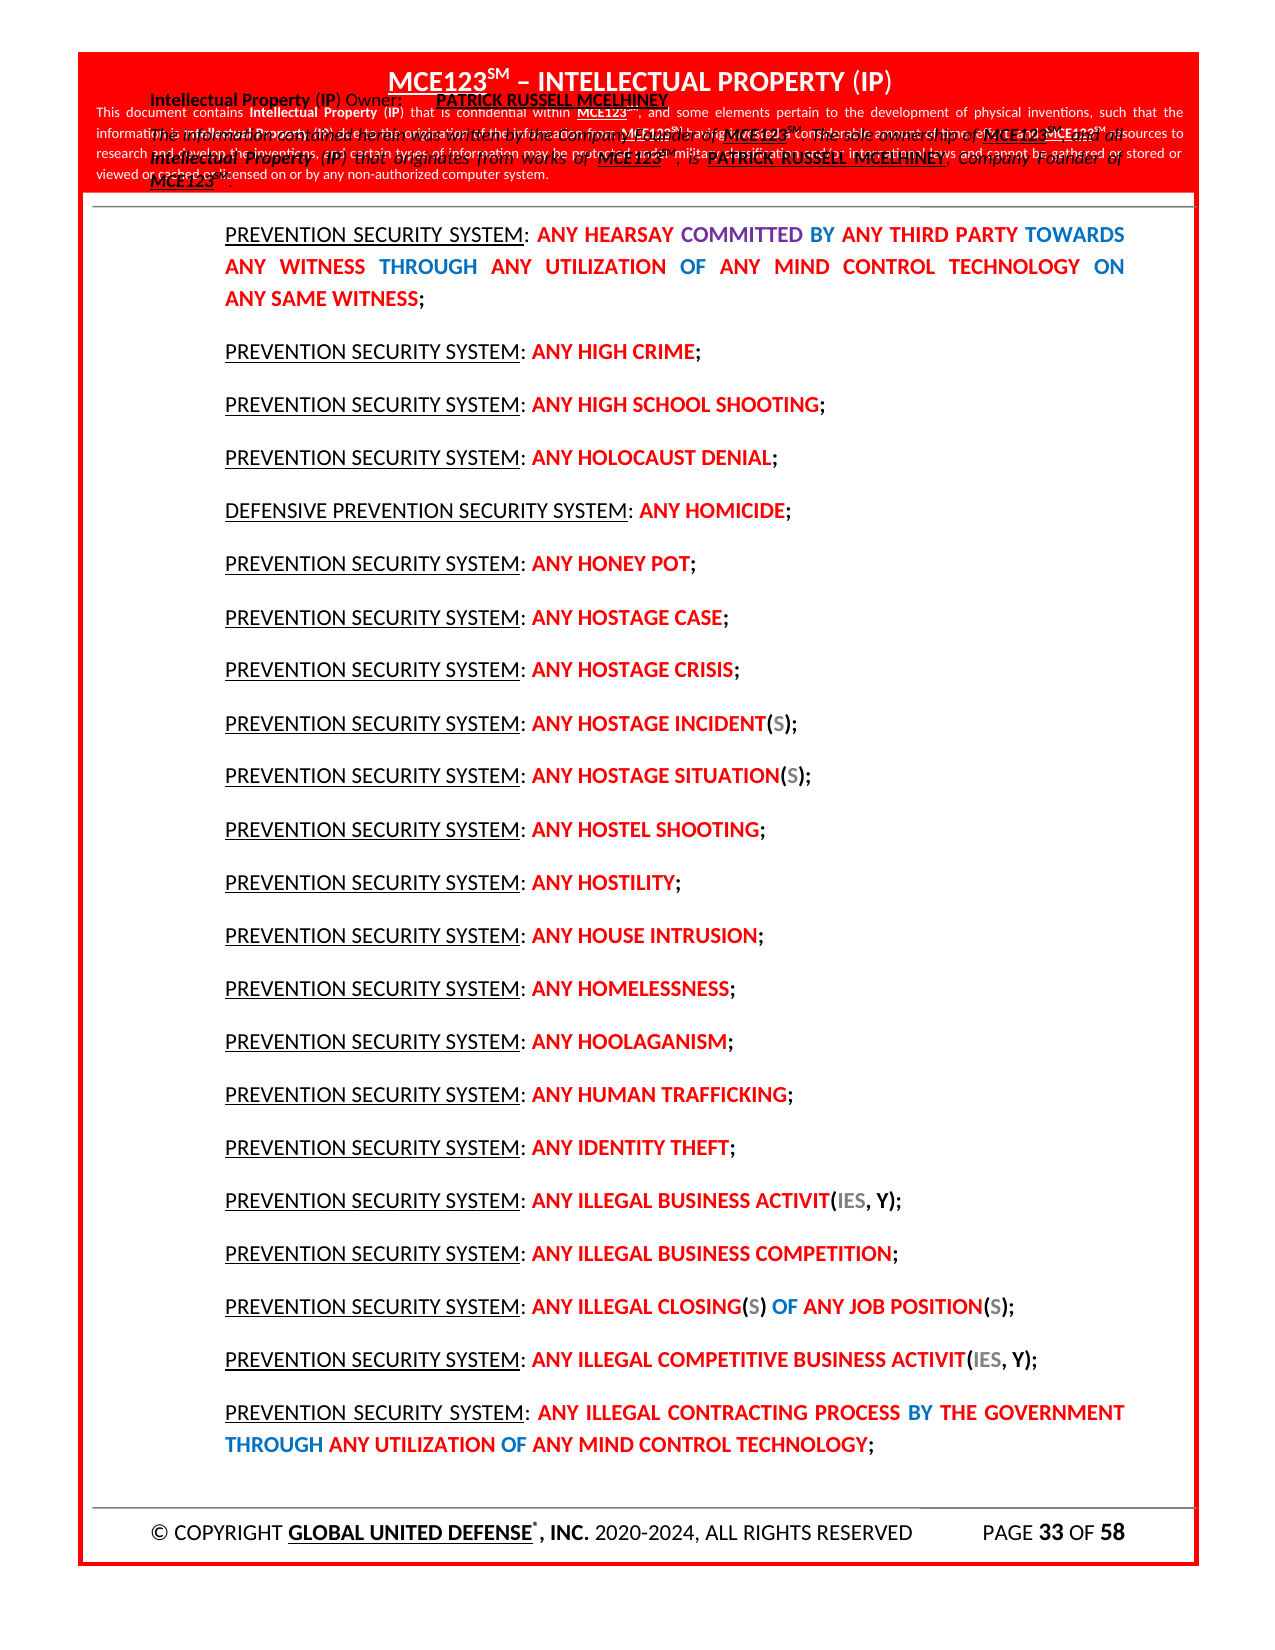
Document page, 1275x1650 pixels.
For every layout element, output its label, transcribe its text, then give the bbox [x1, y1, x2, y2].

text PREVENTION SECURITY SYSTEM: ANY HIGH CRIME; [225, 337, 1125, 366]
text PREVENTION SECURITY SYSTEM: ANY HOLOCAUST DENIAL; [225, 443, 1125, 472]
text PREVENTION SECURITY SYSTEM: ANY ILLEGAL BUSINESS ACTIVIT(IES, Y); [225, 1186, 1125, 1214]
text PREVENTION SECURITY SYSTEM: ANY HOSTAGE CRISIS; [225, 656, 1125, 684]
text PREVENTION SECURITY SYSTEM: ANY HOSTAGE INCIDENT(S); [225, 709, 1125, 737]
text PREVENTION SECURITY SYSTEM: ANY HOOLAGANISM; [225, 1027, 1125, 1055]
text PREVENTION SECURITY SYSTEM: ANY HOSTAGE CASE; [225, 603, 1125, 631]
text PREVENTION SECURITY SYSTEM: ANY ILLEGAL BUSINESS COMPETITION; [225, 1239, 1125, 1267]
text PREVENTION SECURITY SYSTEM: ANY HOMELESSNESS; [225, 974, 1125, 1002]
text PREVENTION SECURITY SYSTEM: ANY HOUSE INTRUSION; [225, 921, 1125, 949]
text PREVENTION SECURITY SYSTEM: ANY IDENTITY THEFT; [225, 1133, 1125, 1161]
text PREVENTION SECURITY SYSTEM: ANY ILLEGAL CLOSING(S) OF ANY JOB POSITION(S); [225, 1292, 1125, 1320]
text PREVENTION SECURITY SYSTEM: ANY HEARSAY COMMITTED BY ANY THIRD PARTY TOWARDS ANY WITNESS THROUGH ANY UTILIZATION OF ANY MIND CONTROL TECHNOLOGY ON ANY SAME WITNESS; [225, 220, 1125, 312]
text PREVENTION SECURITY SYSTEM: ANY HUMAN TRAFFICKING; [225, 1080, 1125, 1108]
text DEFENSIVE PREVENTION SECURITY SYSTEM: ANY HOMICIDE; [225, 497, 1125, 524]
text PREVENTION SECURITY SYSTEM: ANY HONEY POT; [225, 549, 1125, 578]
text PREVENTION SECURITY SYSTEM: ANY ILLEGAL CONTRACTING PROCESS BY THE GOVERNMENT THROUGH ANY UTILIZATION OF ANY MIND CONTROL TECHNOLOGY; [225, 1398, 1125, 1458]
text PREVENTION SECURITY SYSTEM: ANY HIGH SCHOOL SHOOTING; [225, 391, 1125, 418]
text PREVENTION SECURITY SYSTEM: ANY HOSTAGE SITUATION(S); [225, 762, 1125, 790]
text PREVENTION SECURITY SYSTEM: ANY ILLEGAL COMPETITIVE BUSINESS ACTIVIT(IES, Y); [225, 1345, 1125, 1373]
text PREVENTION SECURITY SYSTEM: ANY HOSTILITY; [225, 868, 1125, 896]
text PREVENTION SECURITY SYSTEM: ANY HOSTEL SHOOTING; [225, 815, 1125, 843]
